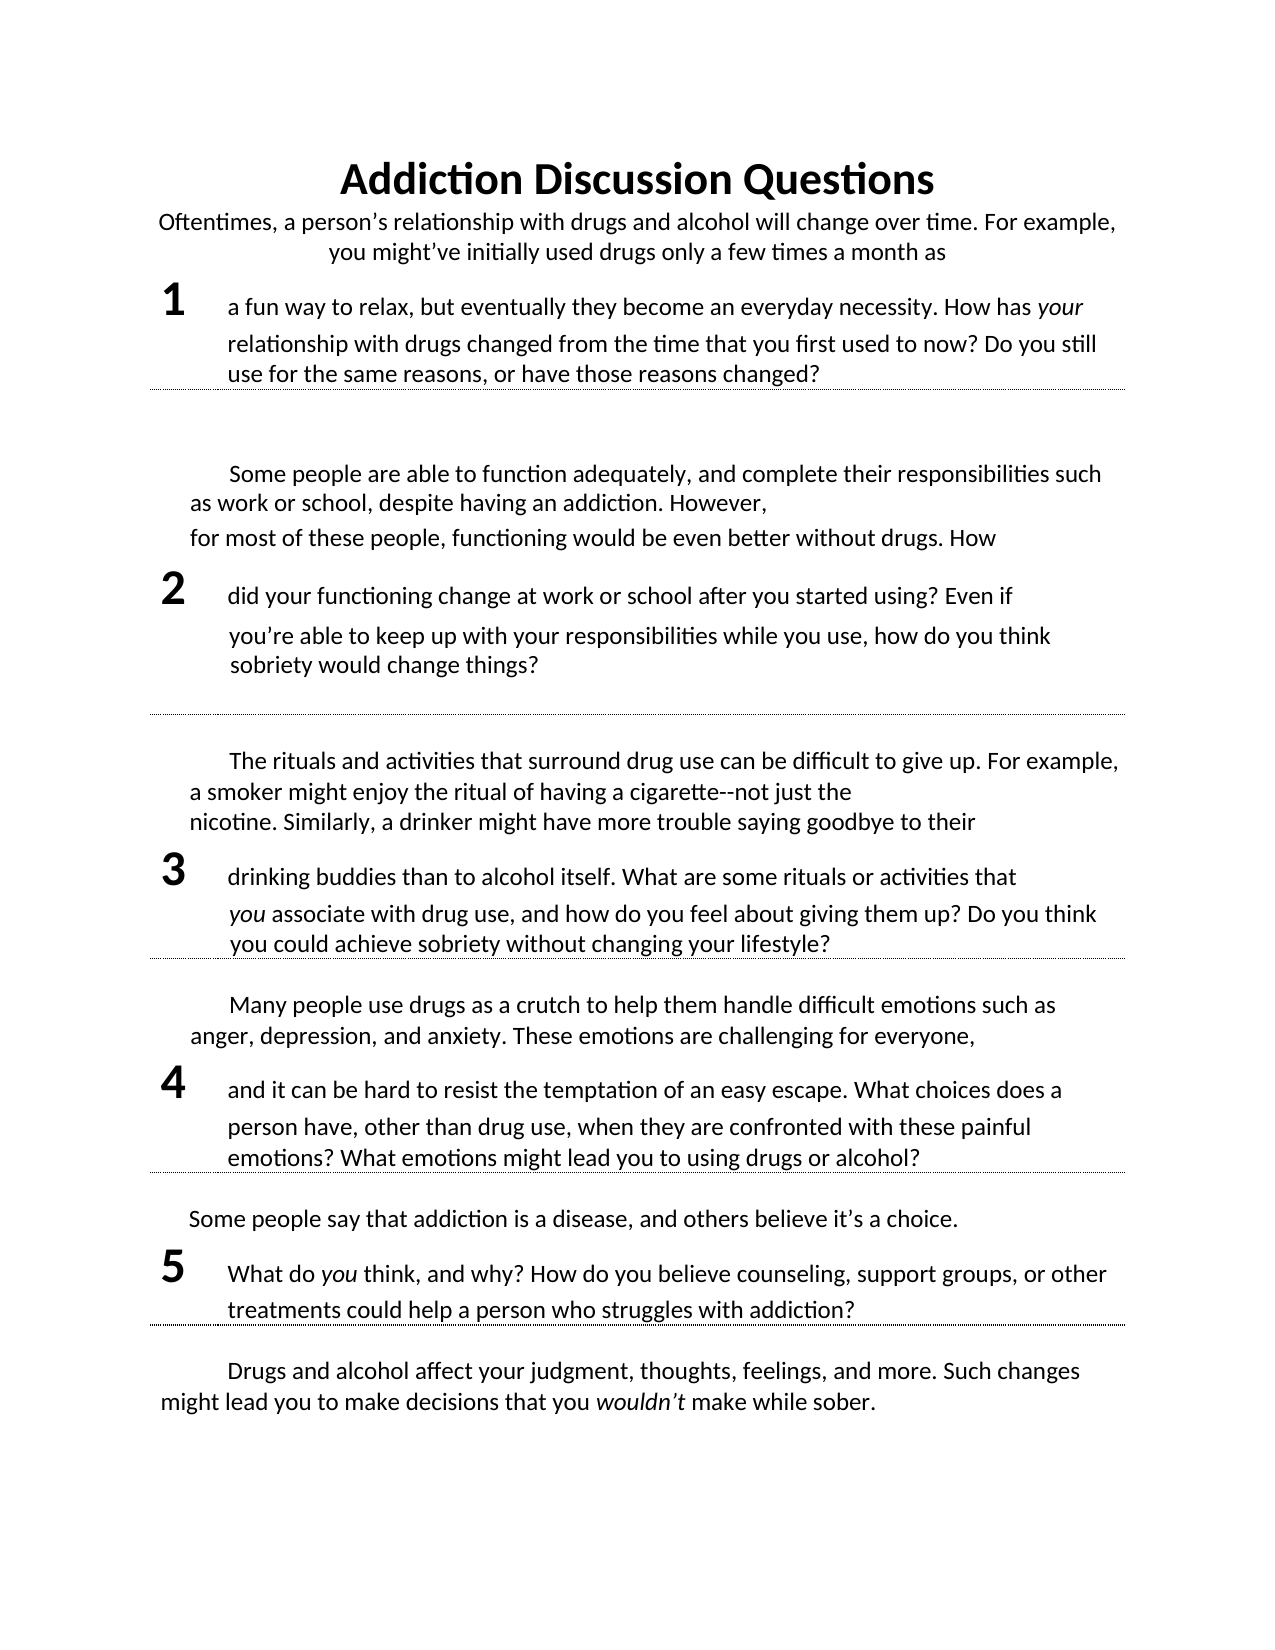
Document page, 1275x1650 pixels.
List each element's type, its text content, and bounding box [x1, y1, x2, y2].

text you associate with drug use, and how do you feel about giving them up? Do you think you could achieve sobriety without changing your lifestyle? [229, 898, 1123, 959]
list drinking buddies than to alcohol itself. What are some rituals or activities that [160, 837, 1123, 898]
list a fun way to relax, but eventually they become an everyday necessity. How has your relationship with drugs changed from the time that you first used to now? Do you still use for the same reasons, or have those reasons changed? [160, 267, 1123, 389]
text Drugs and alcohol affect your judgment, thoughts, feelings, and more. Such changes might lead you to make decisions that you wouldn’t make while sober. [160, 1356, 1123, 1417]
text Addiction Discussion Questions [150, 150, 1125, 206]
list What do you think, and why? How do you believe counseling, support groups, or other treatments could help a person who struggles with addiction? [160, 1233, 1123, 1325]
list and it can be hard to resist the temptation of an easy escape. What choices does a person have, other than drug use, when they are confronted with these painful emotions? What emotions might lead you to using drugs or alcohol? [160, 1050, 1123, 1172]
text Many people use drugs as a crutch to help them handle difficult emotions such as anger, depression, and anxiety. These emotions are challenging for everyone, [190, 989, 1123, 1050]
text The rituals and activities that surround drug use can be difficult to give up. For example, a smoker might enjoy the ritual of having a cigarette--not just the [189, 745, 1123, 806]
text Some people say that addiction is a disease, and others believe it’s a choice. [189, 1203, 1123, 1233]
list did your functioning change at work or school after you started using? Even if [160, 557, 1123, 616]
text nicotine. Similarly, a drinker might have more trouble saying goodbye to their [189, 806, 1123, 837]
text you’re able to keep up with your responsibilities while you use, how do you think sobriety would change things? [229, 621, 1123, 680]
text Oftentimes, a person’s relationship with drugs and alcohol will change over time. For example, you might’ve initially used drugs only a few times a month as [150, 206, 1125, 267]
text Some people are able to function adequately, and complete their responsibilities such as work or school, despite having an addiction. However, [190, 459, 1114, 518]
text for most of these people, functioning would be even better without drugs. How [190, 523, 1123, 552]
